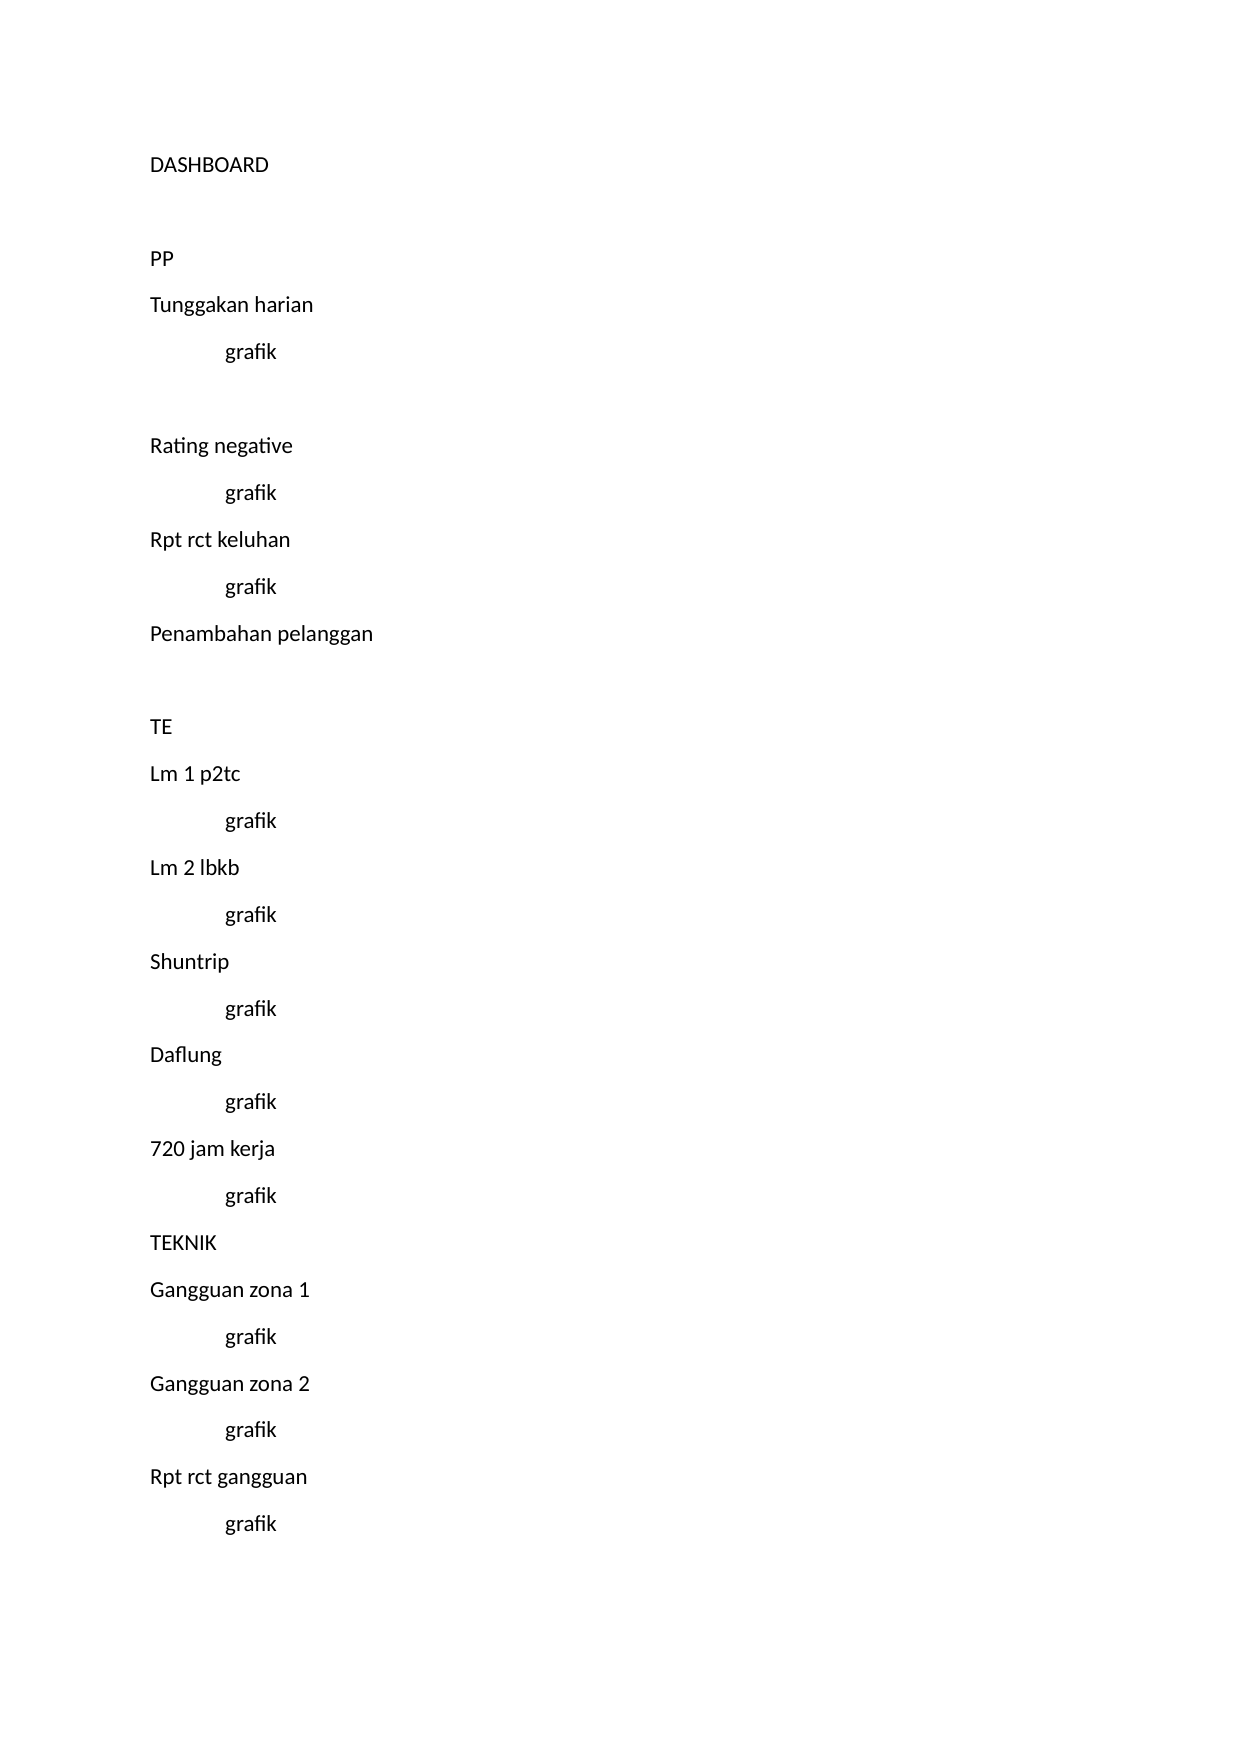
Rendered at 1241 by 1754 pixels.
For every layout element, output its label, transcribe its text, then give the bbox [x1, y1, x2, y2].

text grafik [150, 806, 1090, 834]
text grafik [150, 1322, 1090, 1350]
text Lm 1 p2tc [150, 759, 1090, 787]
text grafik [150, 994, 1090, 1022]
text grafik [150, 1416, 1090, 1444]
text Daflung [150, 1041, 1090, 1069]
text grafik [150, 1509, 1090, 1537]
text grafik [150, 1181, 1090, 1209]
text grafik [150, 900, 1090, 928]
text Tunggakan harian [150, 291, 1090, 319]
text Rpt rct keluhan [150, 525, 1090, 553]
text Lm 2 lbkb [150, 853, 1090, 881]
text 720 jam kerja [150, 1134, 1090, 1162]
text grafik [150, 337, 1090, 366]
text TEKNIK [150, 1228, 1090, 1256]
text PP [150, 244, 1090, 272]
text grafik [150, 478, 1090, 506]
text Penambahan pelanggan [150, 619, 1090, 647]
text DASHBOARD [150, 150, 1090, 178]
text Shuntrip [150, 947, 1090, 975]
text Gangguan zona 1 [150, 1275, 1090, 1303]
text Rpt rct gangguan [150, 1462, 1090, 1491]
text TE [150, 712, 1090, 741]
text Rating negative [150, 431, 1090, 459]
text Gangguan zona 2 [150, 1369, 1090, 1397]
text grafik [150, 1087, 1090, 1116]
text grafik [150, 572, 1090, 600]
